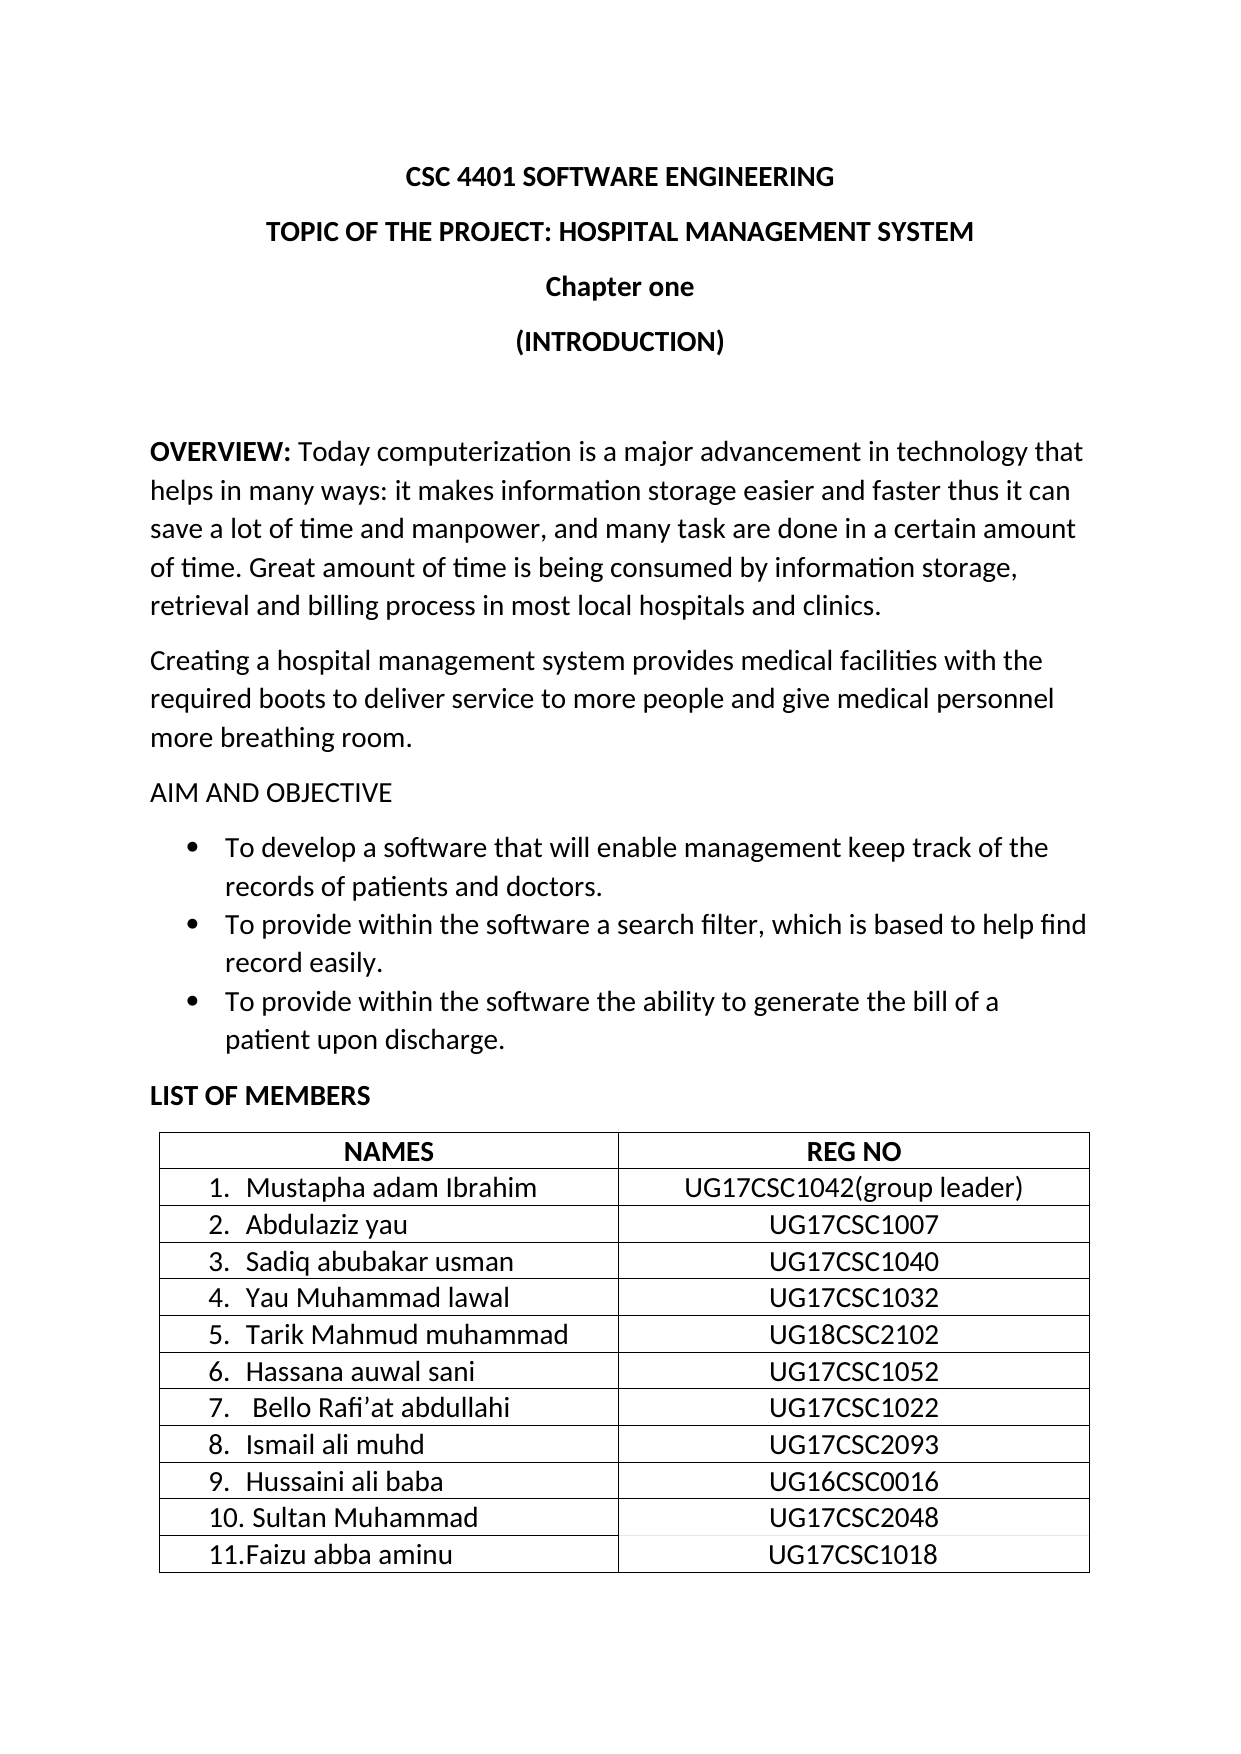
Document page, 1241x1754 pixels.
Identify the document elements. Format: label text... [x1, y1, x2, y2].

table_cell Tarik Mahmud muhammad [160, 1316, 618, 1352]
table_cell Mustapha adam Ibrahim [160, 1169, 618, 1205]
table_cell UG17CSC1022 [619, 1389, 1089, 1425]
table_cell Sultan Muhammad [160, 1499, 618, 1535]
table_cell UG17CSC2048 [619, 1499, 1089, 1535]
text Chapter one [150, 268, 1090, 304]
table_header NAMES [160, 1133, 618, 1168]
text Creating a hospital management system provides medical facilities with the required boots to deliver service to more people and give medical personnel more breathing room. [150, 642, 1090, 755]
table_cell UG17CSC1052 [619, 1353, 1089, 1388]
list To provide within the software the ability to generate the bill of a patient upon discharge. [187, 983, 1090, 1057]
table_header REG NO [619, 1133, 1089, 1168]
text AIM AND OBJECTIVE [150, 774, 1090, 810]
table_cell Abdulaziz yau [160, 1206, 618, 1242]
table_cell Faizu abba aminu [160, 1536, 618, 1572]
text CSC 4401 SOFTWARE ENGINEERING [150, 158, 1090, 193]
text (INTRODUCTION) [150, 323, 1090, 359]
table_cell Sadiq abubakar usman [160, 1243, 618, 1278]
text LIST OF MEMBERS [150, 1077, 1090, 1112]
table_cell Hassana auwal sani [160, 1353, 618, 1388]
table_cell Yau Muhammad lawal [160, 1279, 618, 1315]
table_cell UG17CSC1018 [619, 1536, 1089, 1572]
table_cell UG16CSC0016 [619, 1463, 1089, 1498]
table_cell Hussaini ali baba [160, 1463, 618, 1498]
table_cell UG17CSC1007 [619, 1206, 1089, 1242]
table_cell Bello Rafi’at abdullahi [160, 1389, 618, 1425]
table_cell UG17CSC1042(group leader) [619, 1169, 1089, 1205]
list To provide within the software a search filter, which is based to help find record easily. [187, 906, 1090, 980]
table_cell UG18CSC2102 [619, 1316, 1089, 1352]
table_cell UG17CSC1040 [619, 1243, 1089, 1278]
list To develop a software that will enable management keep track of the records of patients and doctors. [187, 829, 1090, 903]
text OVERVIEW: Today computerization is a major advancement in technology that helps in many ways: it makes information storage easier and faster thus it can save a lot of time and manpower, and many task are done in a certain amount of time. Great amount of time is being consumed by information storage, retrieval and billing process in most local hospitals and clinics. [150, 433, 1090, 623]
text TOPIC OF THE PROJECT: HOSPITAL MANAGEMENT SYSTEM [150, 213, 1090, 248]
table_cell Ismail ali muhd [160, 1426, 618, 1462]
table_cell UG17CSC1032 [619, 1279, 1089, 1315]
table_cell UG17CSC2093 [619, 1426, 1089, 1462]
